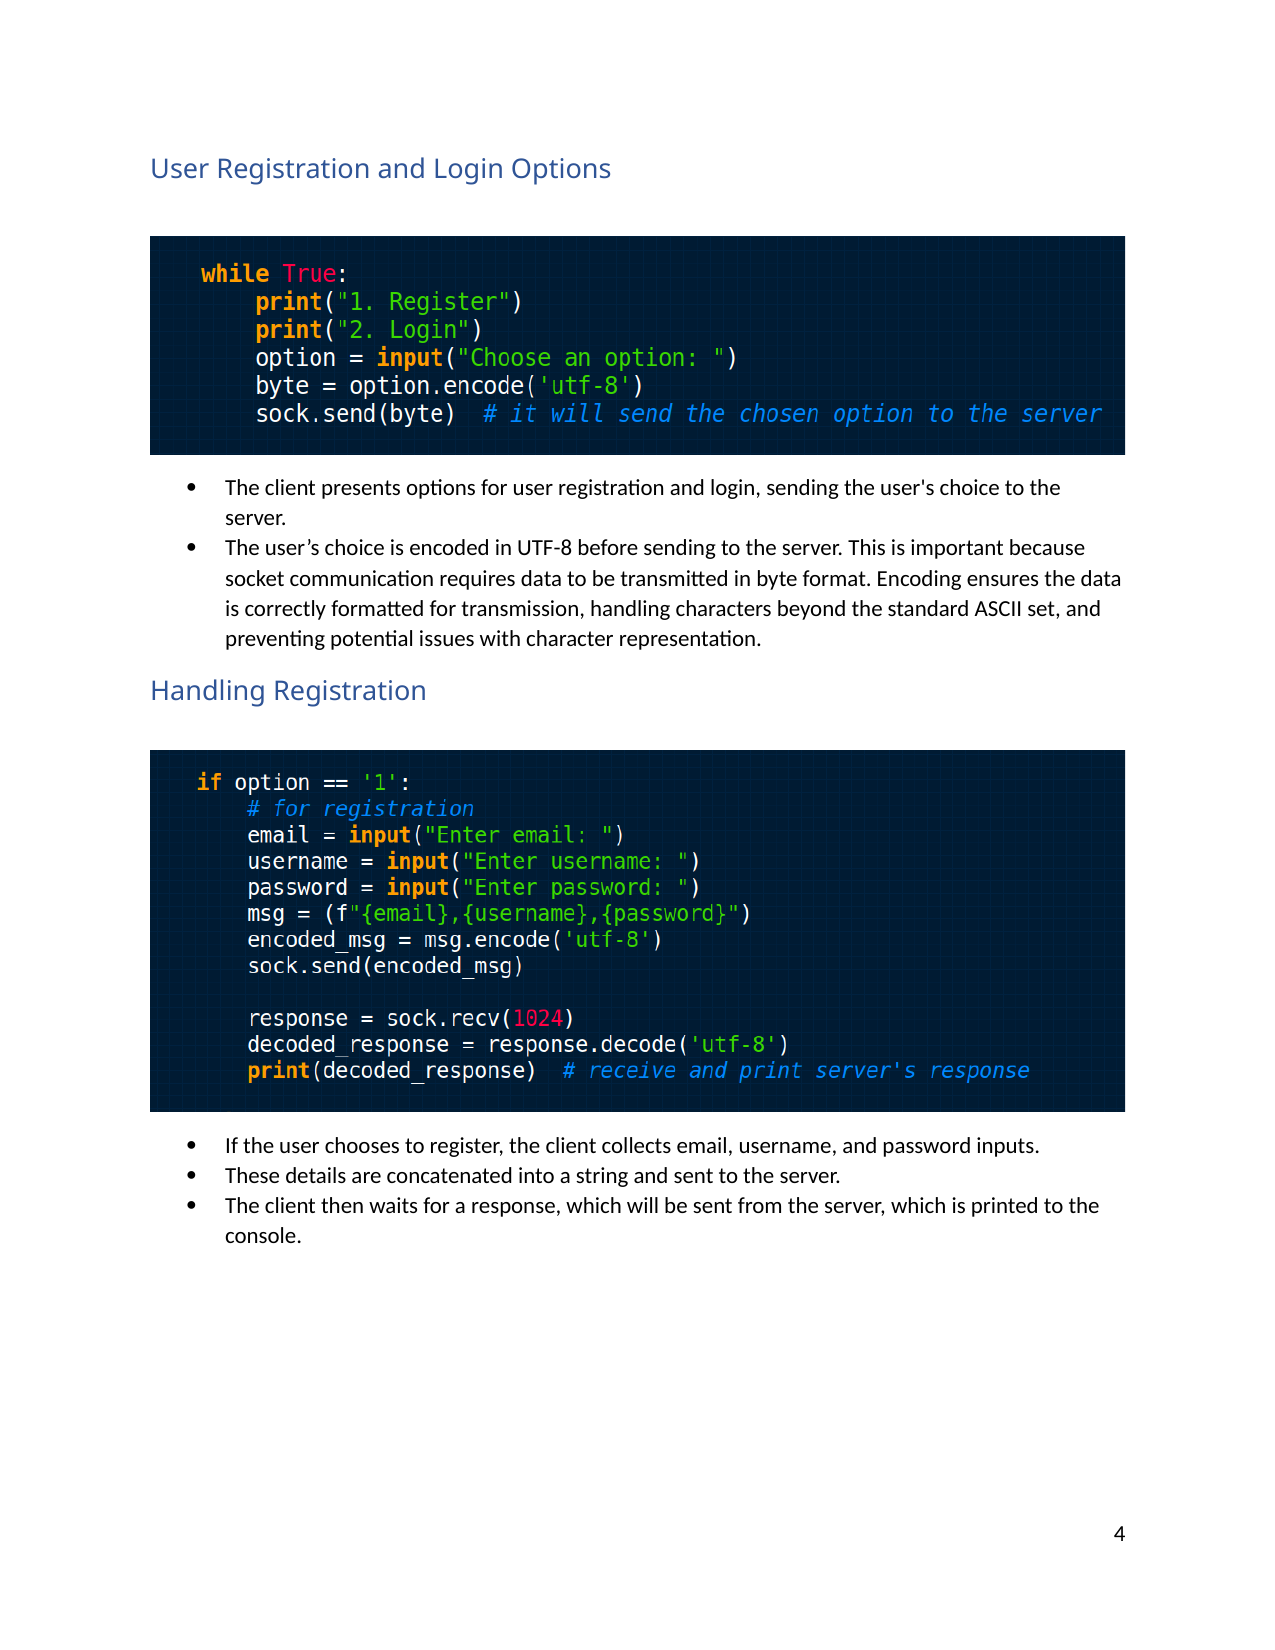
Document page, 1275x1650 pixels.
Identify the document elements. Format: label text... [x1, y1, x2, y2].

list The client then waits for a response, which will be sent from the server, which is printed to the console. [187, 1191, 1125, 1249]
picture [150, 236, 1125, 455]
list The user’s choice is encoded in UTF-8 before sending to the server. This is important because socket communication requires data to be transmitted in byte format. Encoding ensures the data is correctly formatted for transmission, handling characters beyond the standard ASCII set, and preventing potential issues with character representation. [187, 533, 1125, 652]
list If the user chooses to register, the client collects email, username, and password inputs. [187, 1131, 1125, 1159]
list The client presents options for user registration and login, sending the user's choice to the server. [187, 473, 1125, 531]
subtitle User Registration and Login Options [150, 150, 1125, 187]
subtitle Handling Registration [150, 671, 1125, 748]
picture [150, 750, 1125, 1112]
list These details are concatenated into a string and sent to the server. [187, 1161, 1125, 1189]
